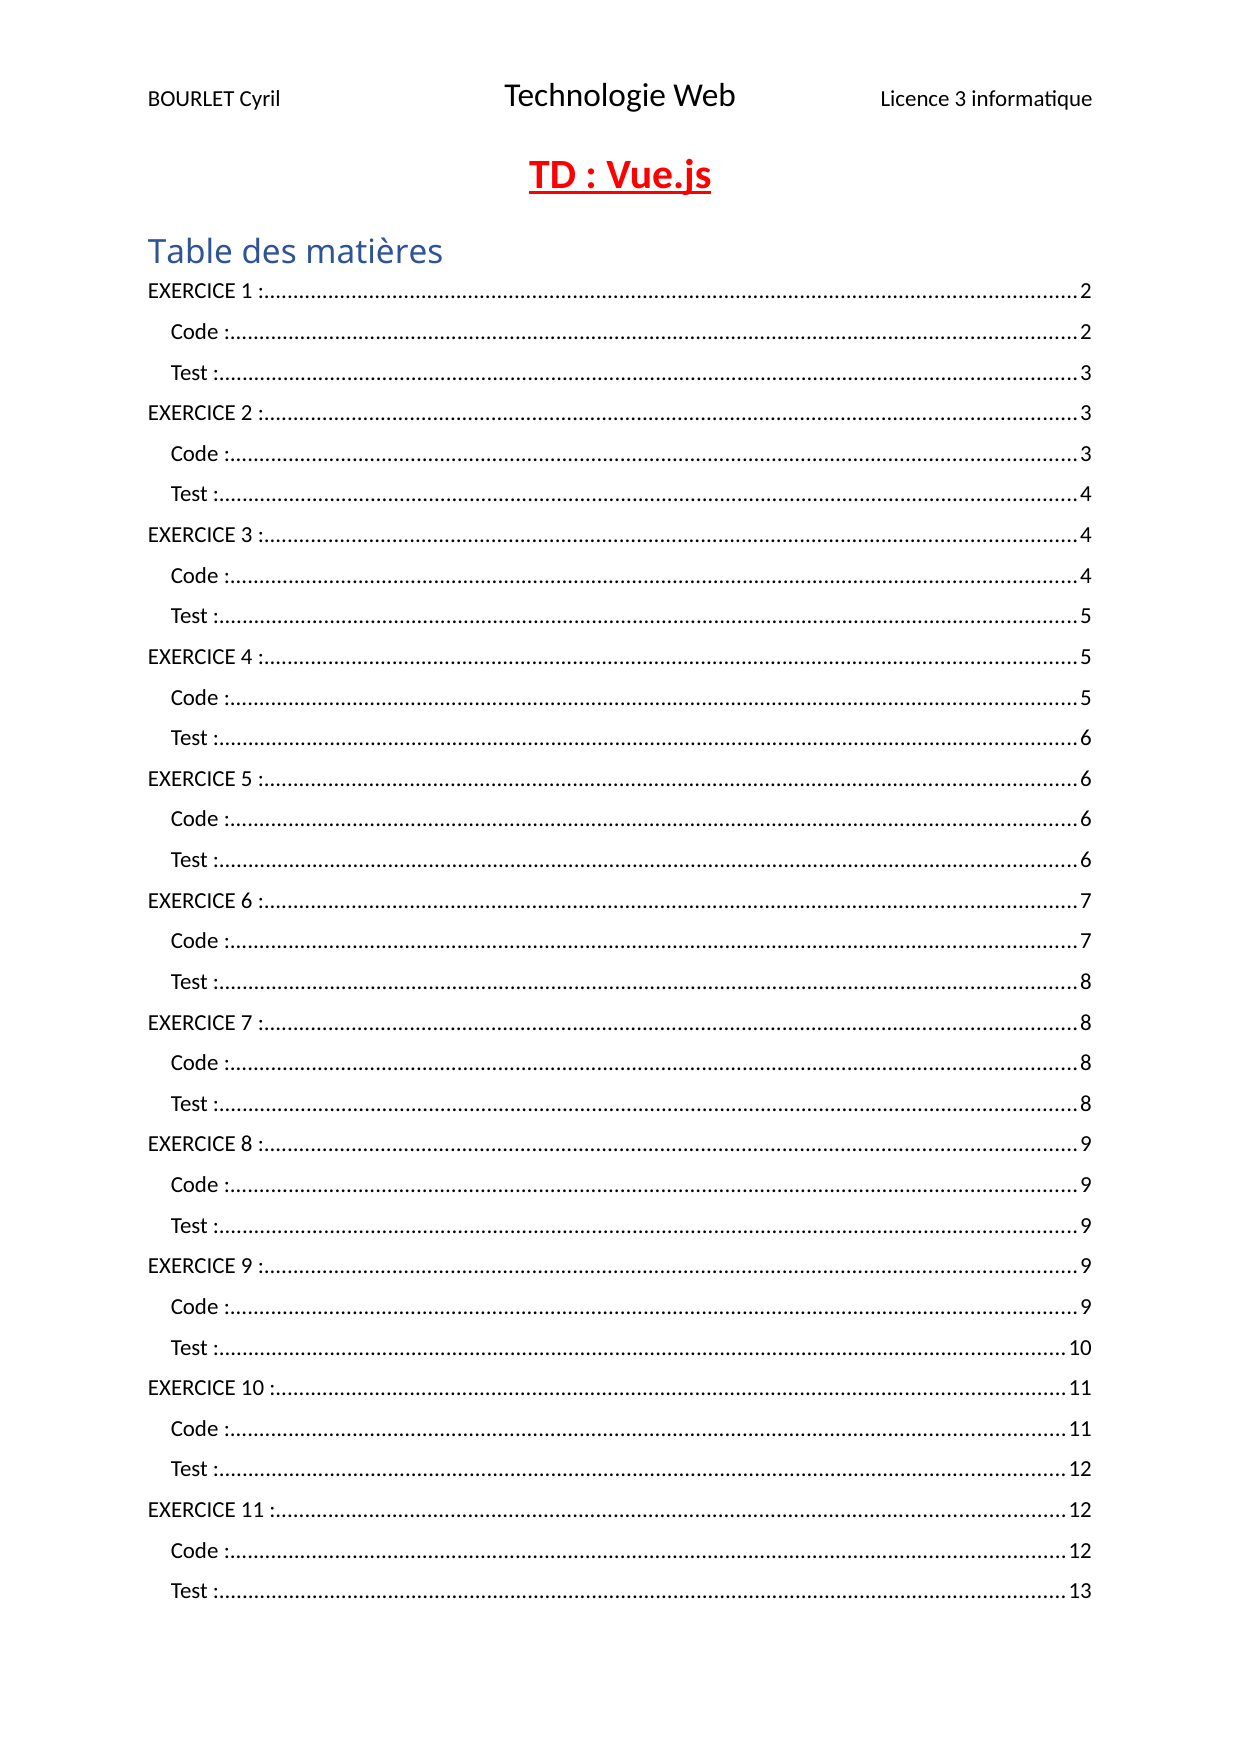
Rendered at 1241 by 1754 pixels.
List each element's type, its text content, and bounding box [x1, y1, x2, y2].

text TD : Vue.js [148, 148, 1093, 198]
